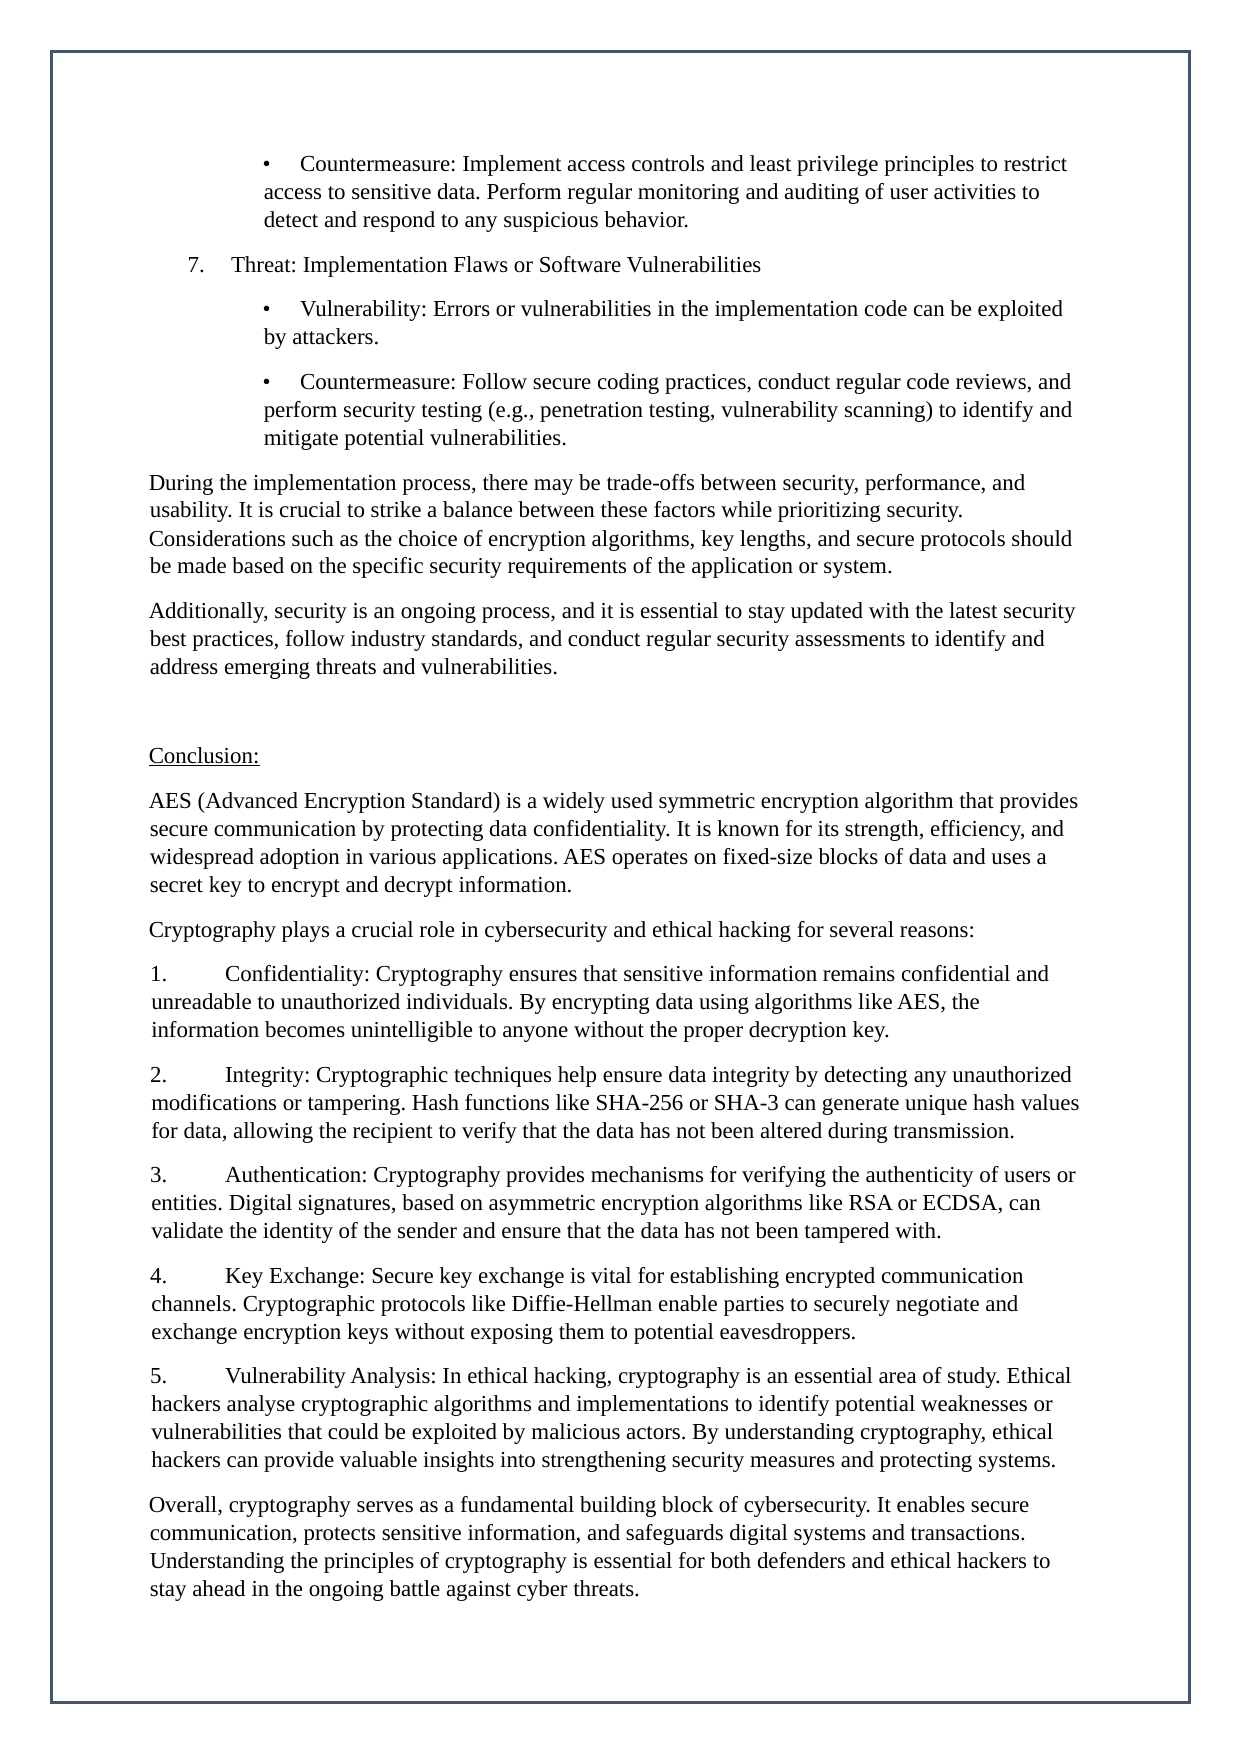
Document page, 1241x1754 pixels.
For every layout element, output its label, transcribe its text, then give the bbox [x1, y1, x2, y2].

list Countermeasure: Follow secure coding practices, conduct regular code reviews, and perform security testing (e.g., penetration testing, vulnerability scanning) to identify and mitigate potential vulnerabilities. [262, 368, 1091, 450]
list Threat: Implementation Flaws or Software Vulnerabilities [187, 251, 1091, 277]
list Integrity: Cryptographic techniques help ensure data integrity by detecting any unauthorized modifications or tampering. Hash functions like SHA-256 or SHA-3 can generate unique hash values for data, allowing the recipient to verify that the data has not been altered during transmission. [150, 1061, 1091, 1143]
text During the implementation process, there may be trade-offs between security, performance, and usability. It is crucial to strike a balance between these factors while prioritizing security. [148, 469, 1091, 523]
list Confidentiality: Cryptography ensures that sensitive information remains confidential and unreadable to unauthorized individuals. By encrypting data using algorithms like AES, the information becomes unintelligible to anyone without the proper decryption key. [150, 960, 1091, 1042]
list Vulnerability: Errors or vulnerabilities in the implementation code can be exploited by attackers. [262, 295, 1091, 350]
text Additionally, security is an ongoing process, and it is essential to stay updated with the latest security best practices, follow industry standards, and conduct regular security assessments to identify and address emerging threats and vulnerabilities. [148, 597, 1091, 679]
text Conclusion: [148, 742, 1098, 769]
text Considerations such as the choice of encryption algorithms, key lengths, and secure protocols should be made based on the specific security requirements of the application or system. [148, 524, 1091, 579]
list Key Exchange: Secure key exchange is vital for establishing encrypted communication channels. Cryptographic protocols like Diffie-Hellman enable parties to securely negotiate and exchange encryption keys without exposing them to potential eavesdroppers. [150, 1262, 1091, 1344]
list Countermeasure: Implement access controls and least privilege principles to restrict access to sensitive data. Perform regular monitoring and auditing of user activities to detect and respond to any suspicious behavior. [262, 150, 1091, 232]
list Vulnerability Analysis: In ethical hacking, cryptography is an essential area of study. Ethical hackers analyse cryptographic algorithms and implementations to identify potential weaknesses or vulnerabilities that could be exploited by malicious actors. By understanding cryptography, ethical hackers can provide valuable insights into strengthening security measures and protecting systems. [150, 1362, 1091, 1472]
text Overall, cryptography serves as a fundamental building block of cybersecurity. It enables secure communication, protects sensitive information, and safeguards digital systems and transactions. Understanding the principles of cryptography is essential for both defenders and ethical hackers to stay ahead in the ongoing battle against cyber threats. [148, 1491, 1091, 1601]
text AES (Advanced Encryption Standard) is a widely used symmetric encryption algorithm that provides secure communication by protecting data confidentiality. It is known for its strength, efficiency, and widespread adoption in various applications. AES operates on fixed-size blocks of data and uses a secret key to encrypt and decrypt information. [148, 787, 1091, 897]
text Cryptography plays a crucial role in cybersecurity and ethical hacking for several reasons: [148, 916, 1091, 942]
list Authentication: Cryptography provides mechanisms for verifying the authenticity of users or entities. Digital signatures, based on asymmetric encryption algorithms like RSA or ECDSA, can validate the identity of the sender and ensure that the data has not been tampered with. [150, 1161, 1091, 1243]
